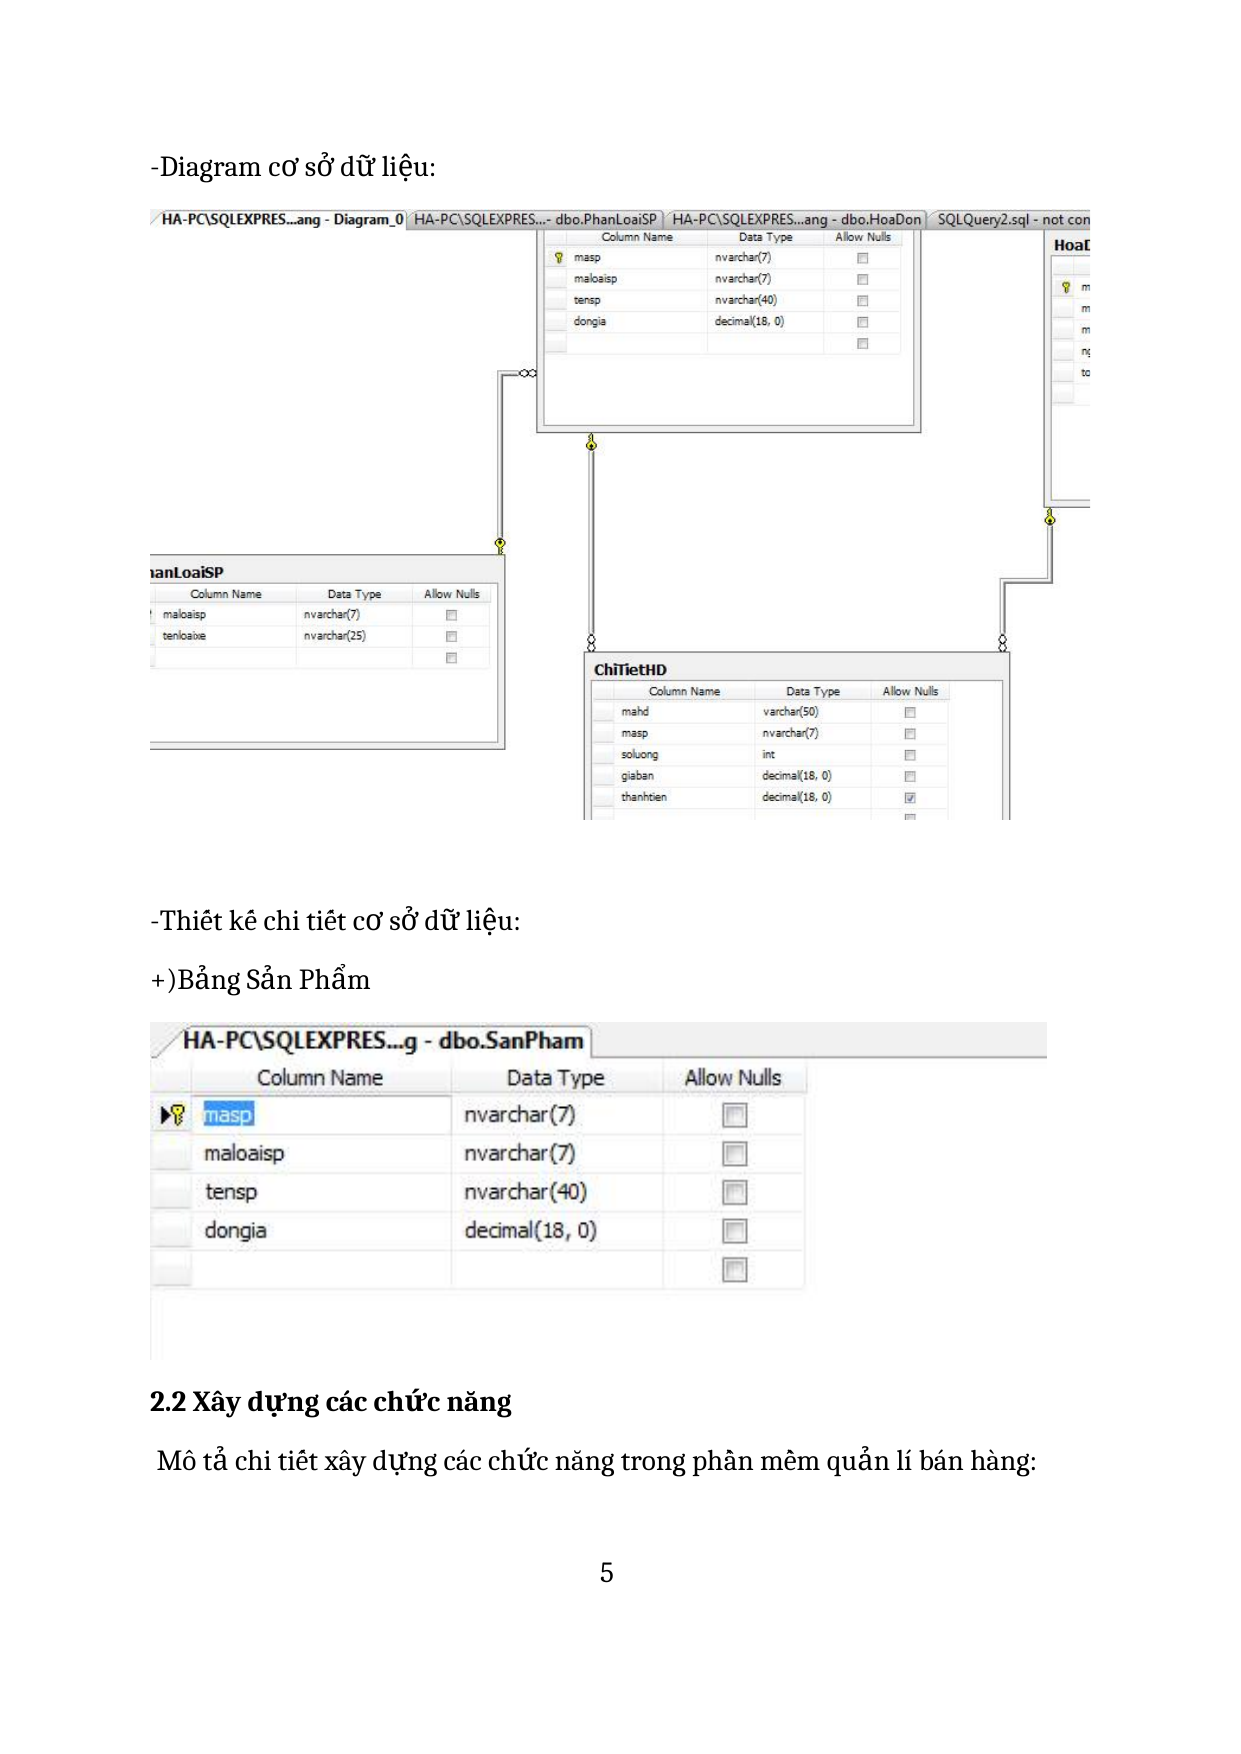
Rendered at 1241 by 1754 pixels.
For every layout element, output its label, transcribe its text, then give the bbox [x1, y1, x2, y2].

text +)Bảng Sản Phẩm [150, 963, 1090, 997]
text 5 [150, 1557, 1090, 1590]
text Mô tả chi tiết xây dựng các chức năng trong phần mềm quản lí bán hàng: [150, 1444, 1090, 1478]
picture [150, 209, 1091, 820]
text -Thiết kế chi tiết cơ sở dữ liệu: [150, 904, 1090, 937]
text -Diagram cơ sở dữ liệu: [150, 150, 1090, 183]
picture [150, 1022, 1047, 1360]
text 2.2 Xây dựng các chức năng [150, 1385, 1090, 1418]
